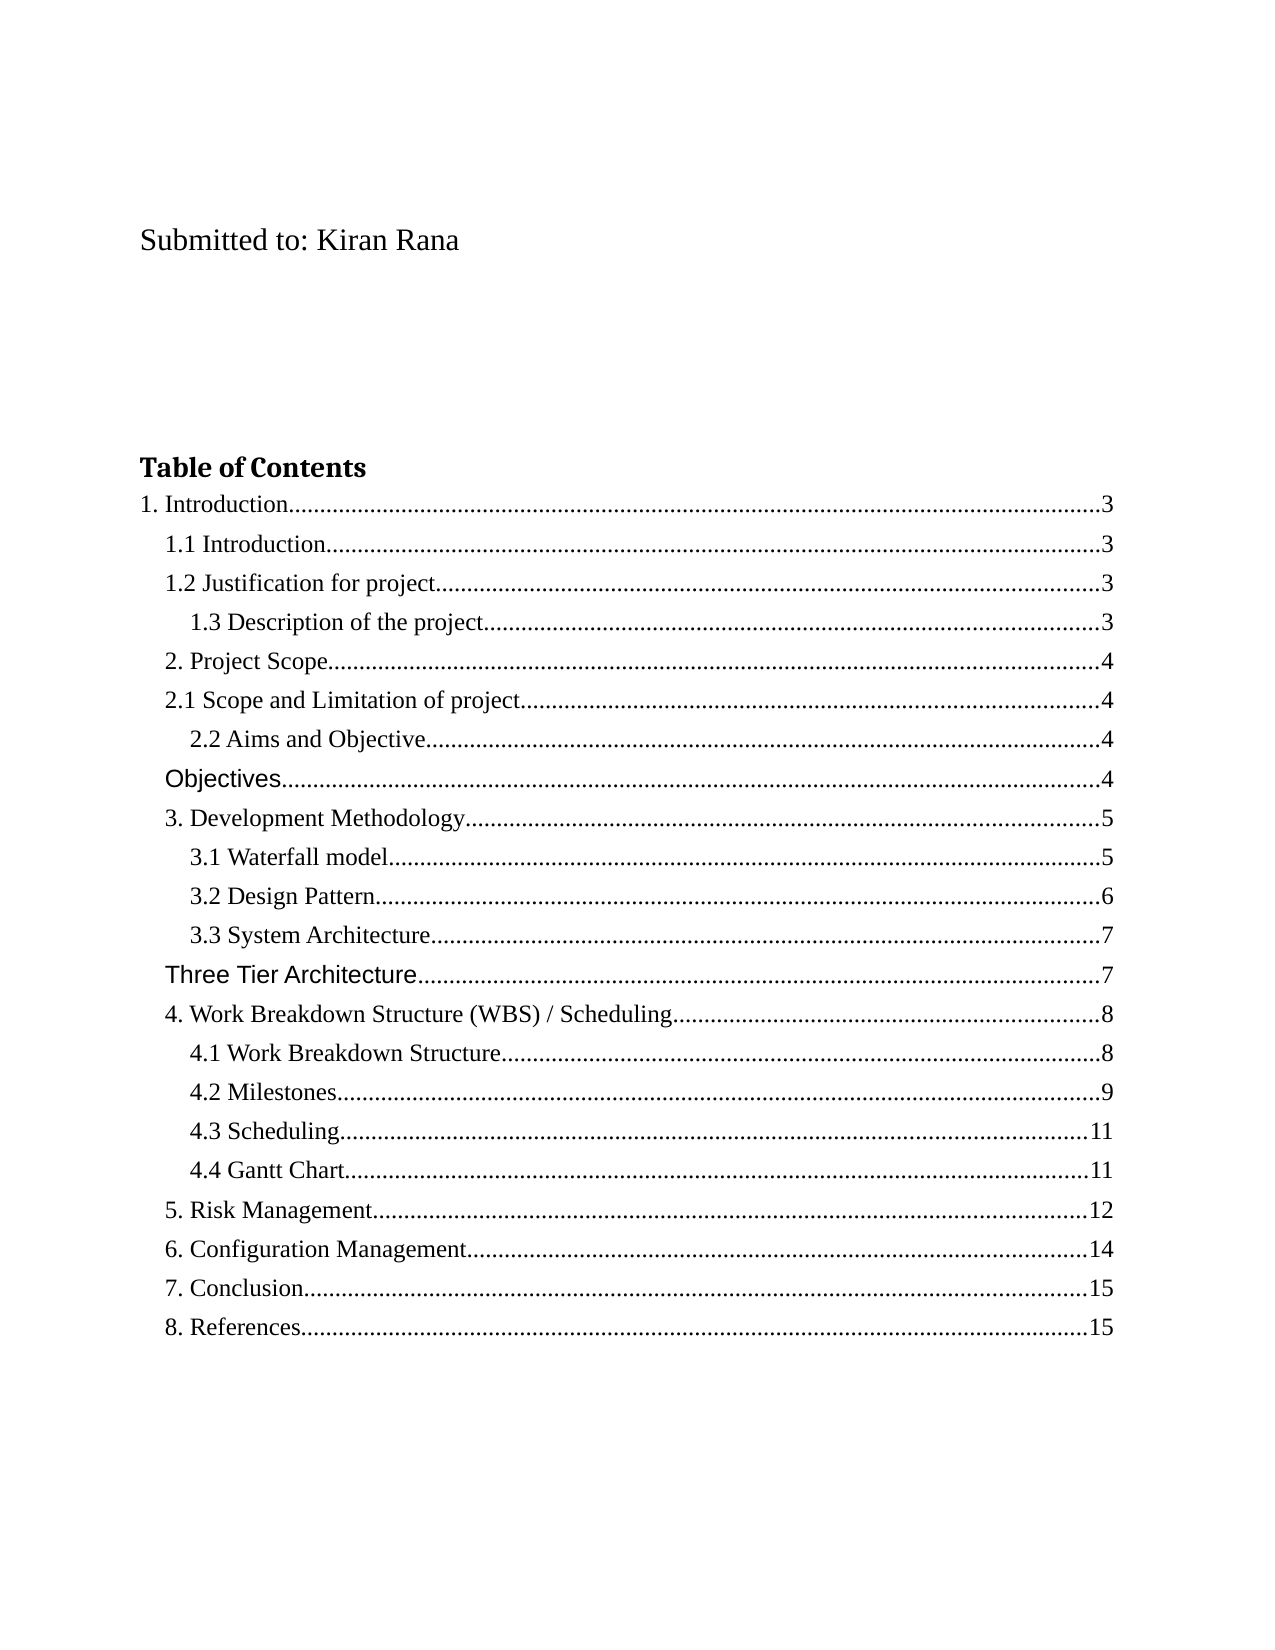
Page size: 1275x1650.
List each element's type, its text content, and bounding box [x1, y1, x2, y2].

text Submitted to: Kiran Rana [139, 221, 1114, 257]
